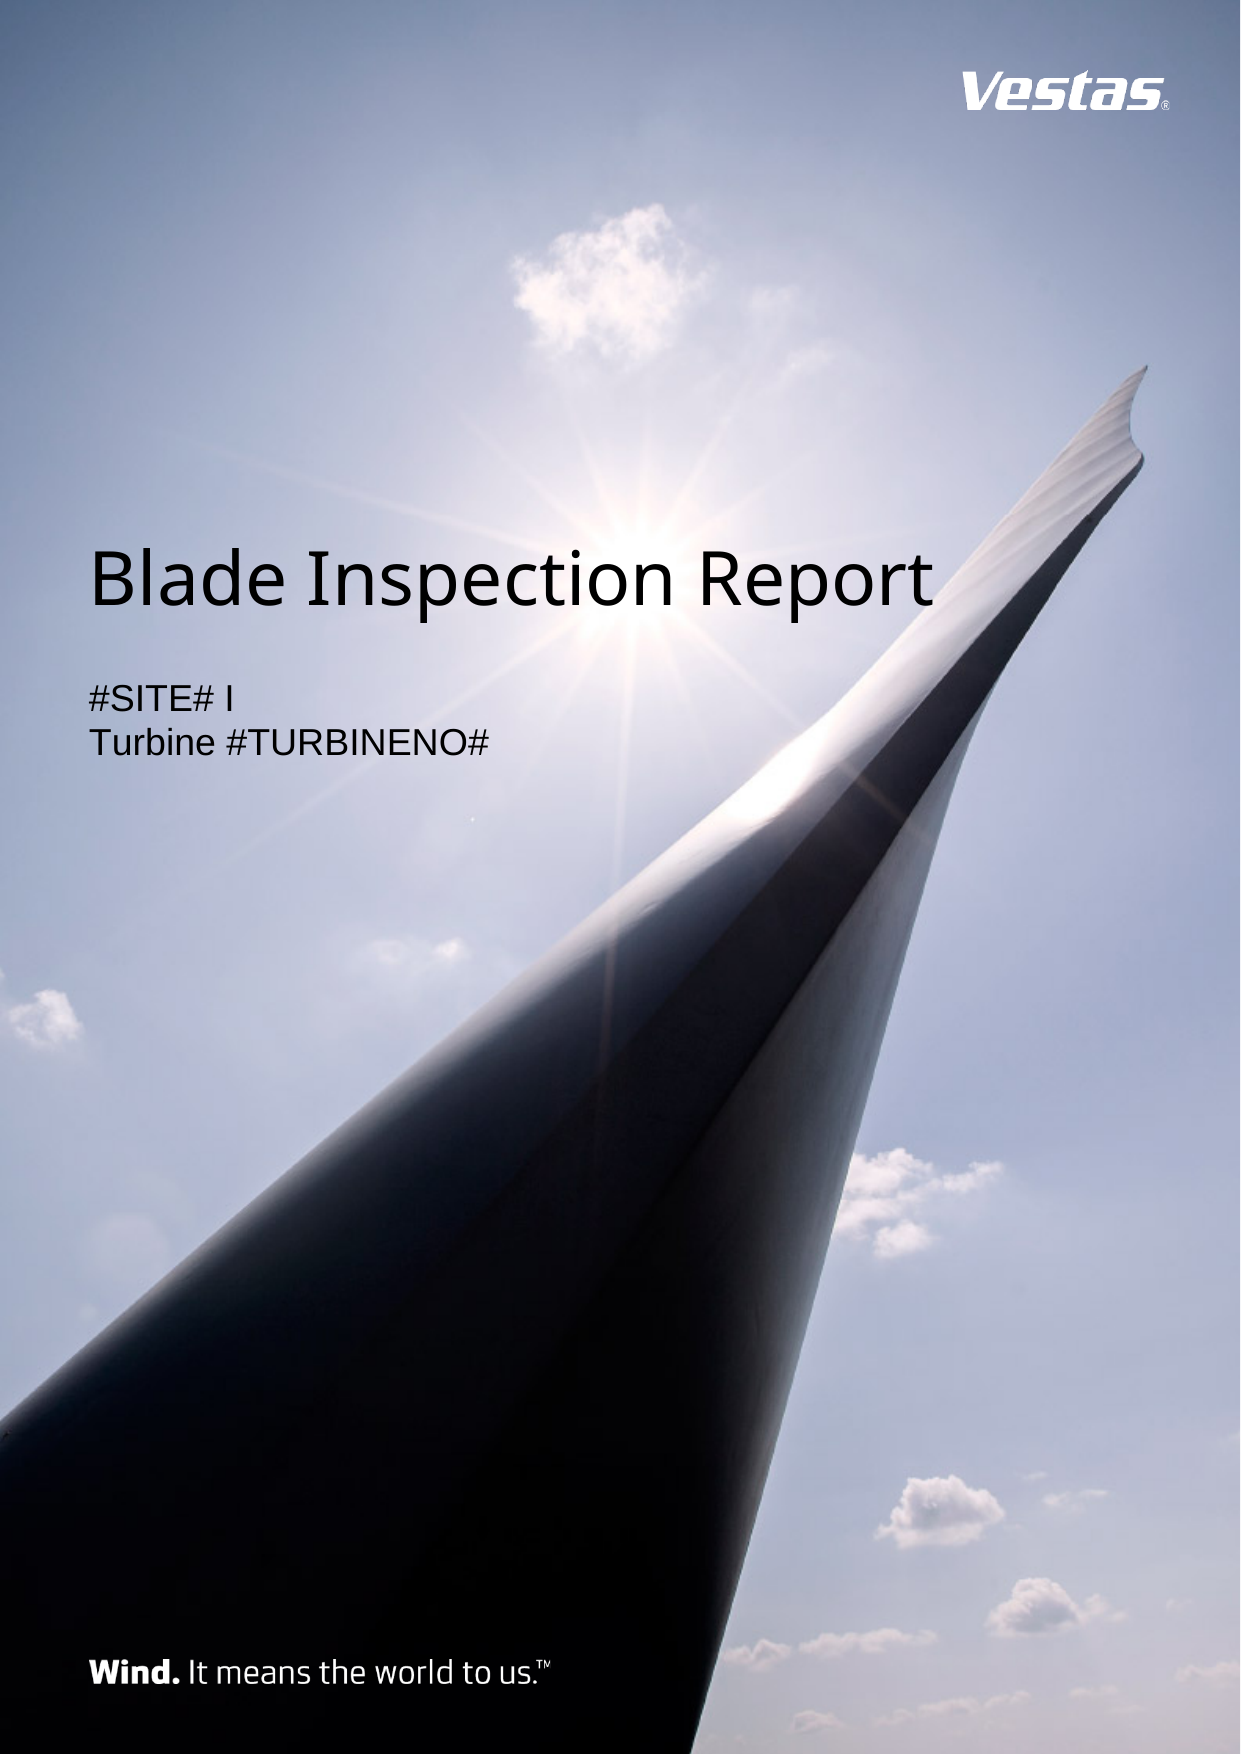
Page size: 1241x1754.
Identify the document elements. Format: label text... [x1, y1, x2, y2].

text Turbine #TURBINENO# [89, 720, 1152, 763]
picture [0, 0, 1241, 1754]
